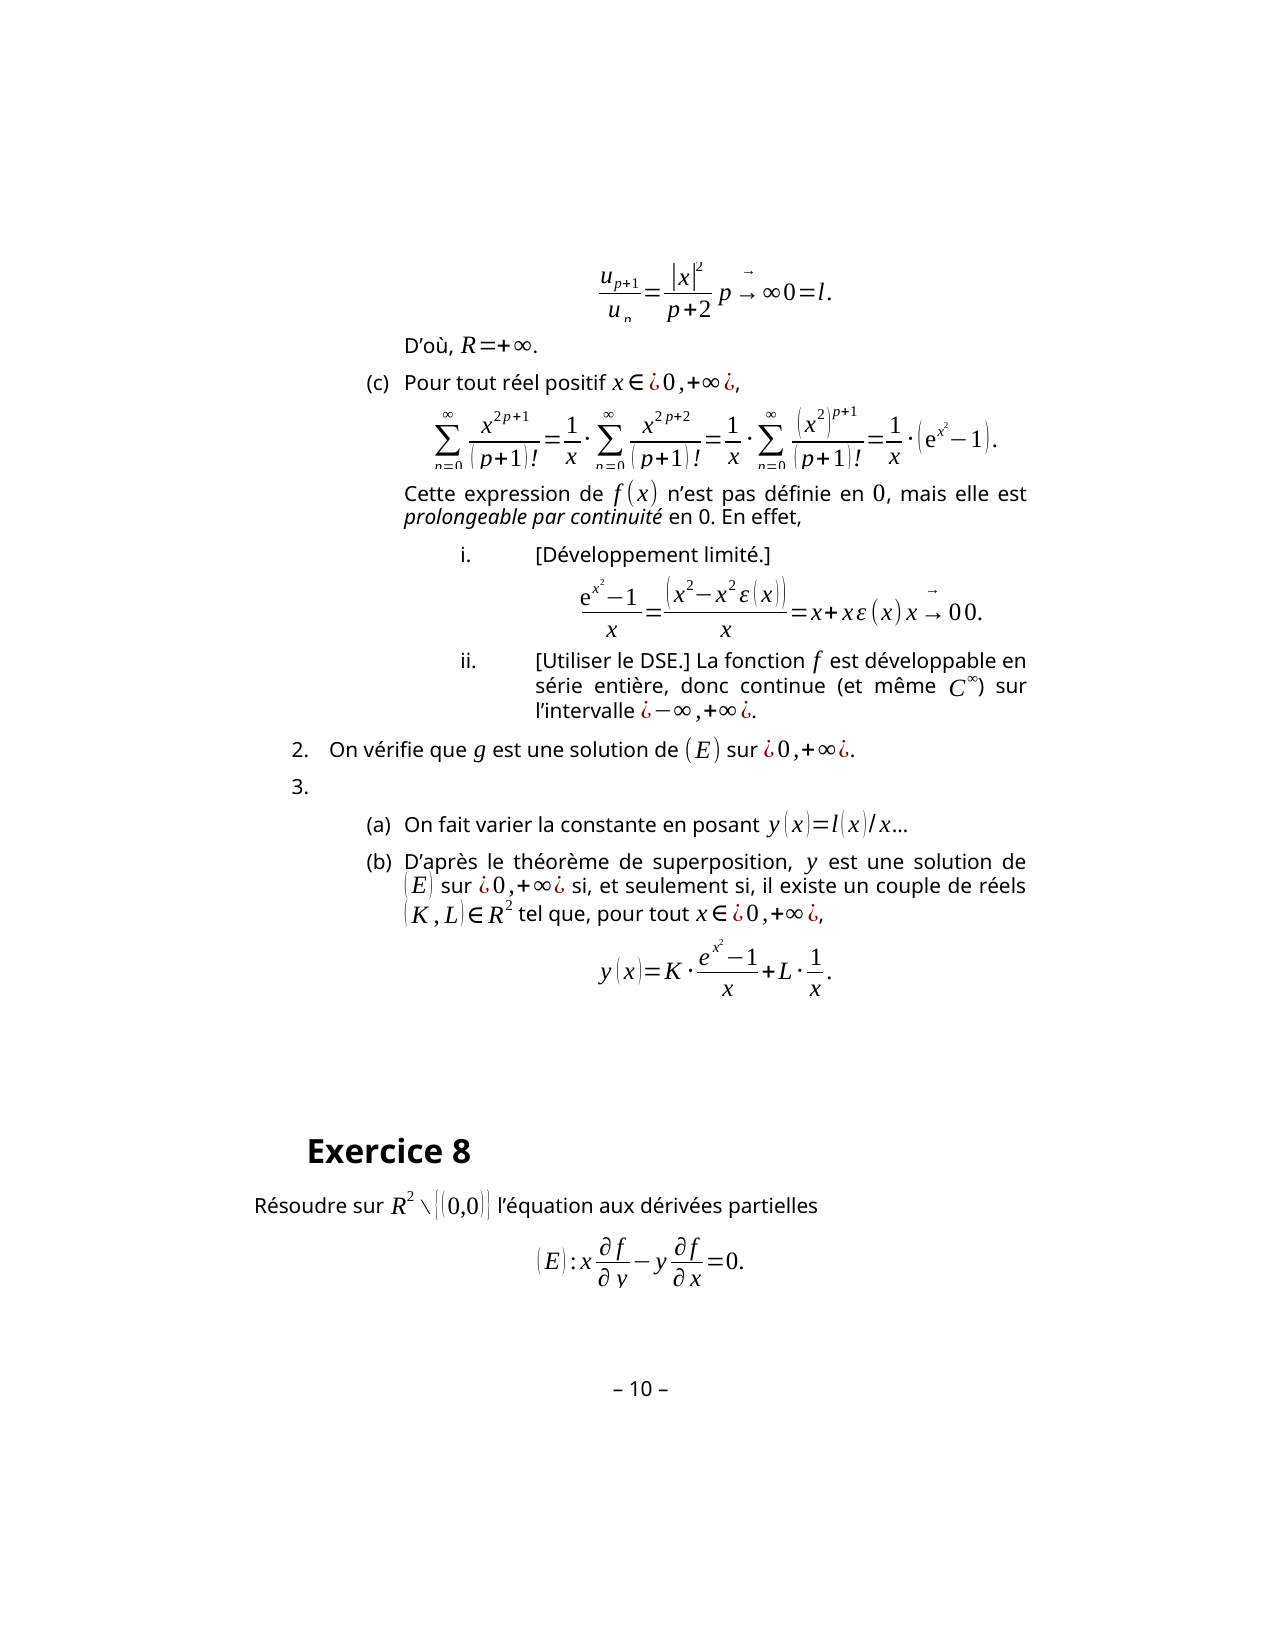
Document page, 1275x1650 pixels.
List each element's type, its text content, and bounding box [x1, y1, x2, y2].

list D’où, . [404, 334, 1027, 358]
list On vérifie que est une solution de sur . [291, 737, 1027, 763]
subtitle Exercice 8 [306, 1133, 1027, 1171]
list [Utiliser le DSE.] La fonction est développable en série entière, donc continue (et même ) sur l’intervalle . [460, 649, 1027, 725]
list On fait varier la constante en posant … [366, 812, 1027, 838]
list Cette expression de n’est pas définie en , mais elle est prolongeable par continuité en 0. En effet, [404, 481, 1027, 530]
text Résoudre sur l’équation aux dérivées partielles [254, 1190, 1027, 1219]
list D’après le théorème de superposition, est une solution de sur si, et seulement si, il existe un couple de réels tel que, pour tout , [366, 850, 1027, 929]
list Pour tout réel positif , [366, 371, 1027, 395]
list [Développement limité.] [460, 543, 1027, 567]
